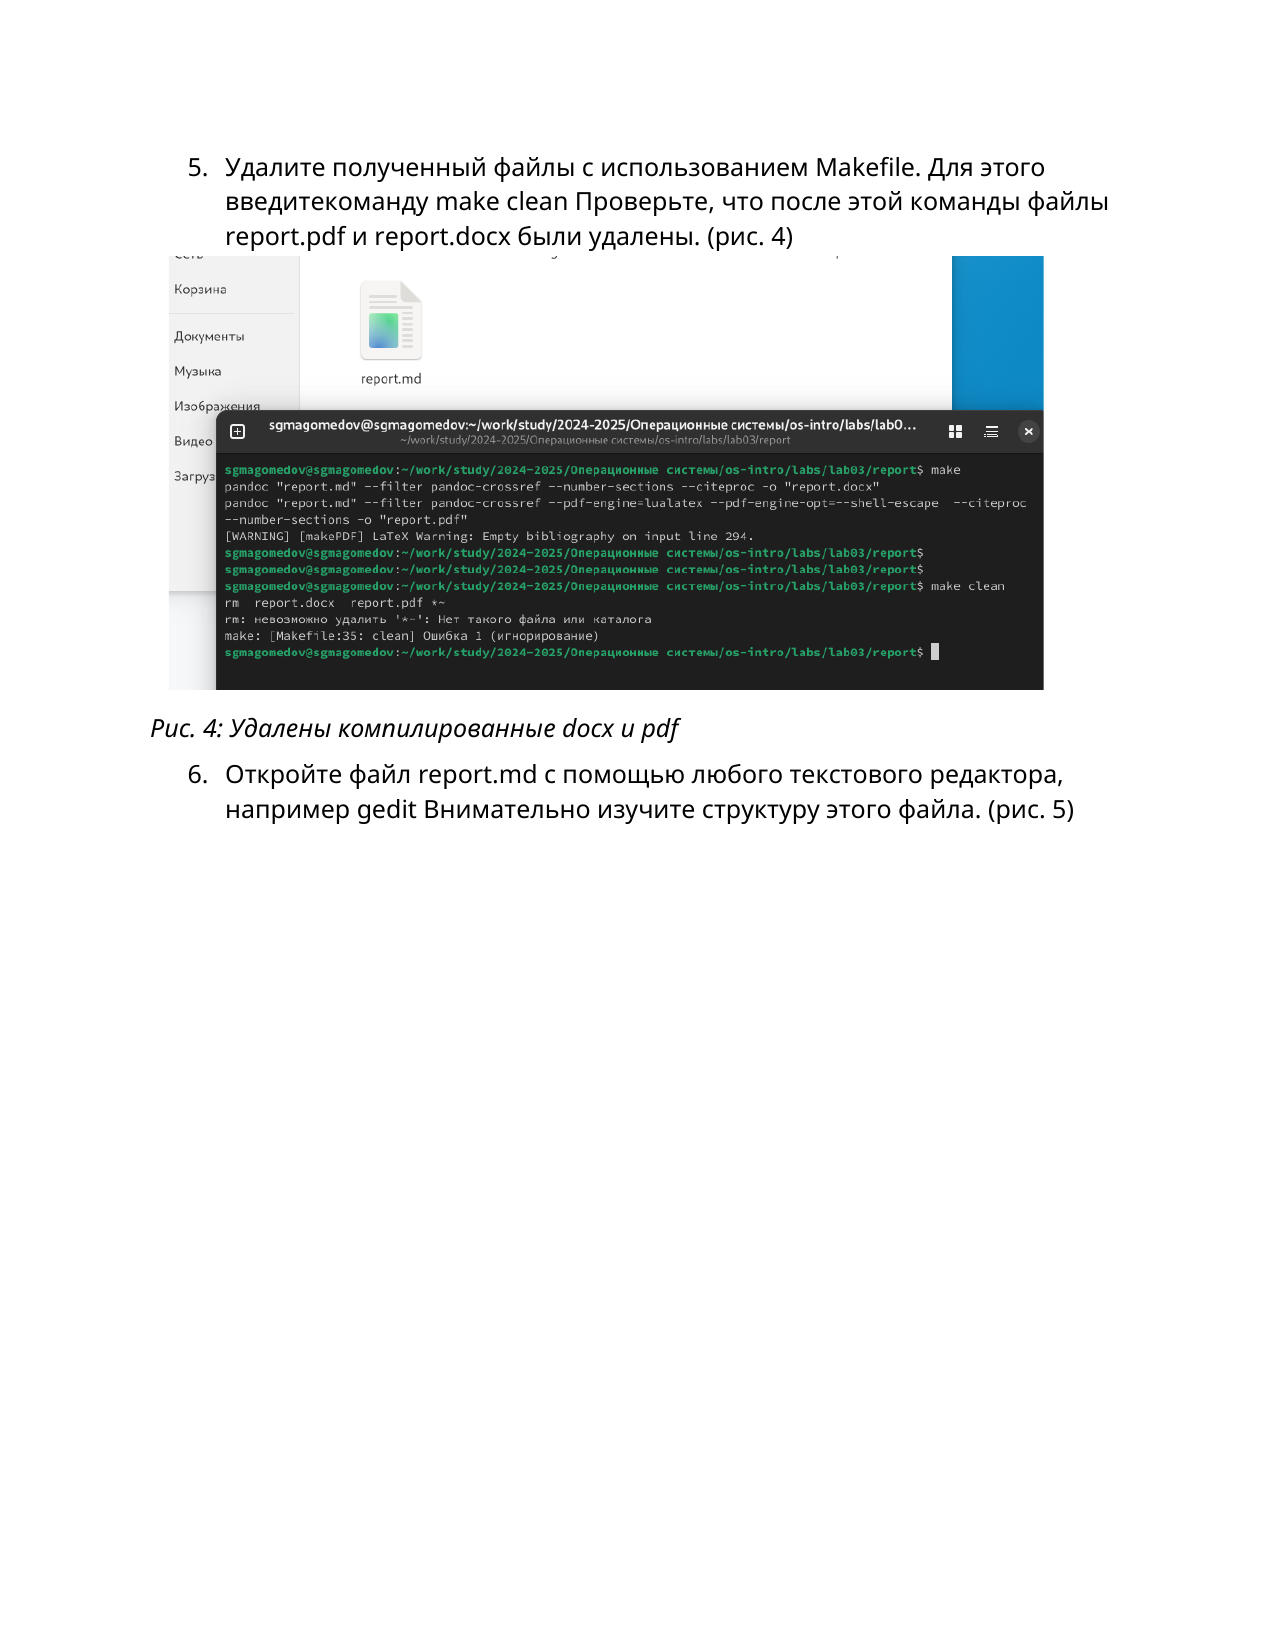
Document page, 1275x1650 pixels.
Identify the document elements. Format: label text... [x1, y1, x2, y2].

picture [168, 256, 1044, 690]
list Откройте файл report.md c помощью любого текстового редактора, например gedit Внимательно изучите структуру этого файла. (рис. 5) [187, 757, 1125, 825]
text Рис. 4: Удалены компилированные docx и pdf [150, 711, 1125, 745]
list Удалите полученный файлы с использованием Makefile. Для этого введитекоманду make clean Проверьте, что после этой команды файлы report.pdf и report.docx были удалены. (рис. 4) [187, 150, 1125, 252]
